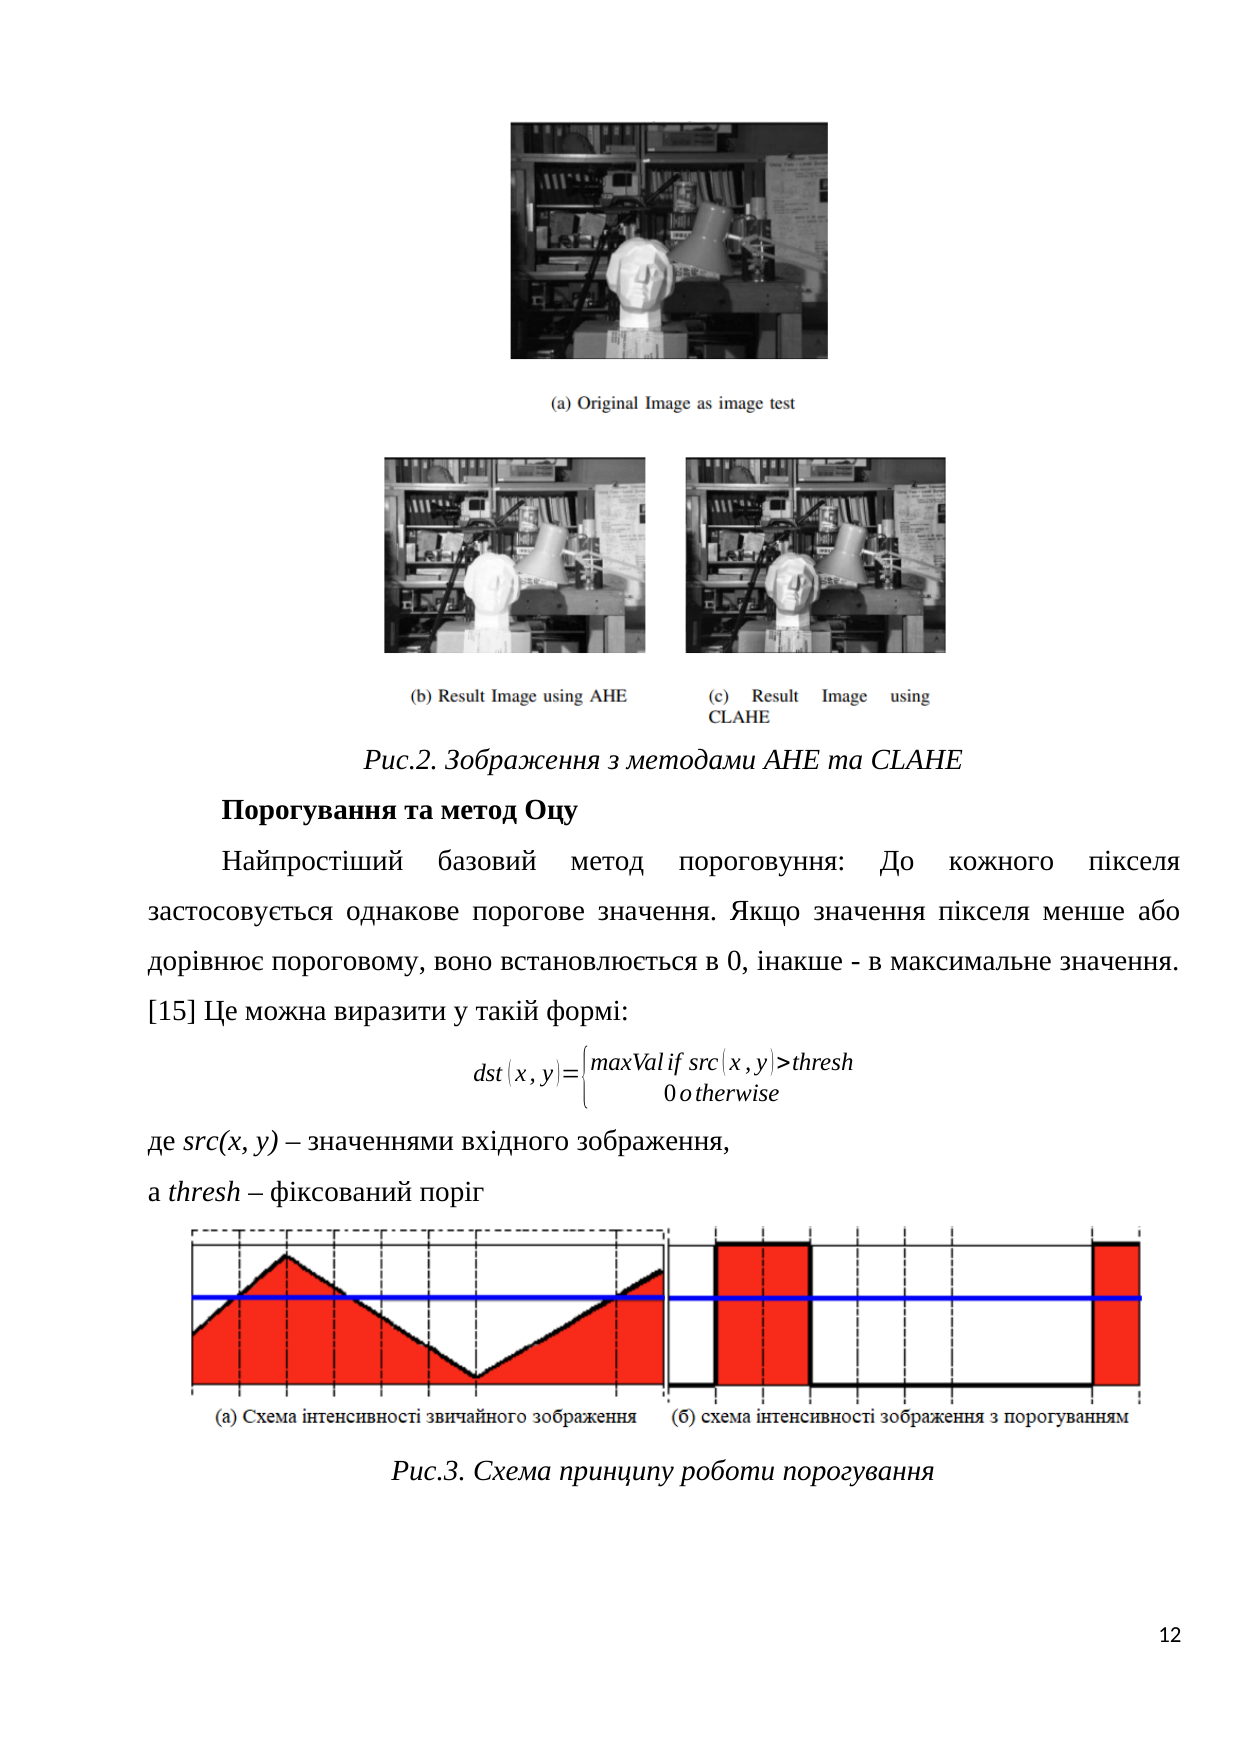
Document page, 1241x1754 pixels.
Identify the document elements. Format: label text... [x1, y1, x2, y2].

picture [377, 118, 952, 726]
text Порогування та метод Оцу [148, 792, 1181, 826]
picture [186, 1224, 1143, 1437]
text де src(x, y) – значеннями вхідного зображення, а thresh – фіксований поріг [148, 1123, 1181, 1207]
text Найпростіший базовий метод пороговуння: До кожного пікселя застосовується однакове порогове значення. Якщо значення пікселя менше або дорівнює пороговому, воно встановлюється в 0, інакше - в максимальне значення.[15] Це можна виразити у такій формі: [148, 843, 1181, 1027]
